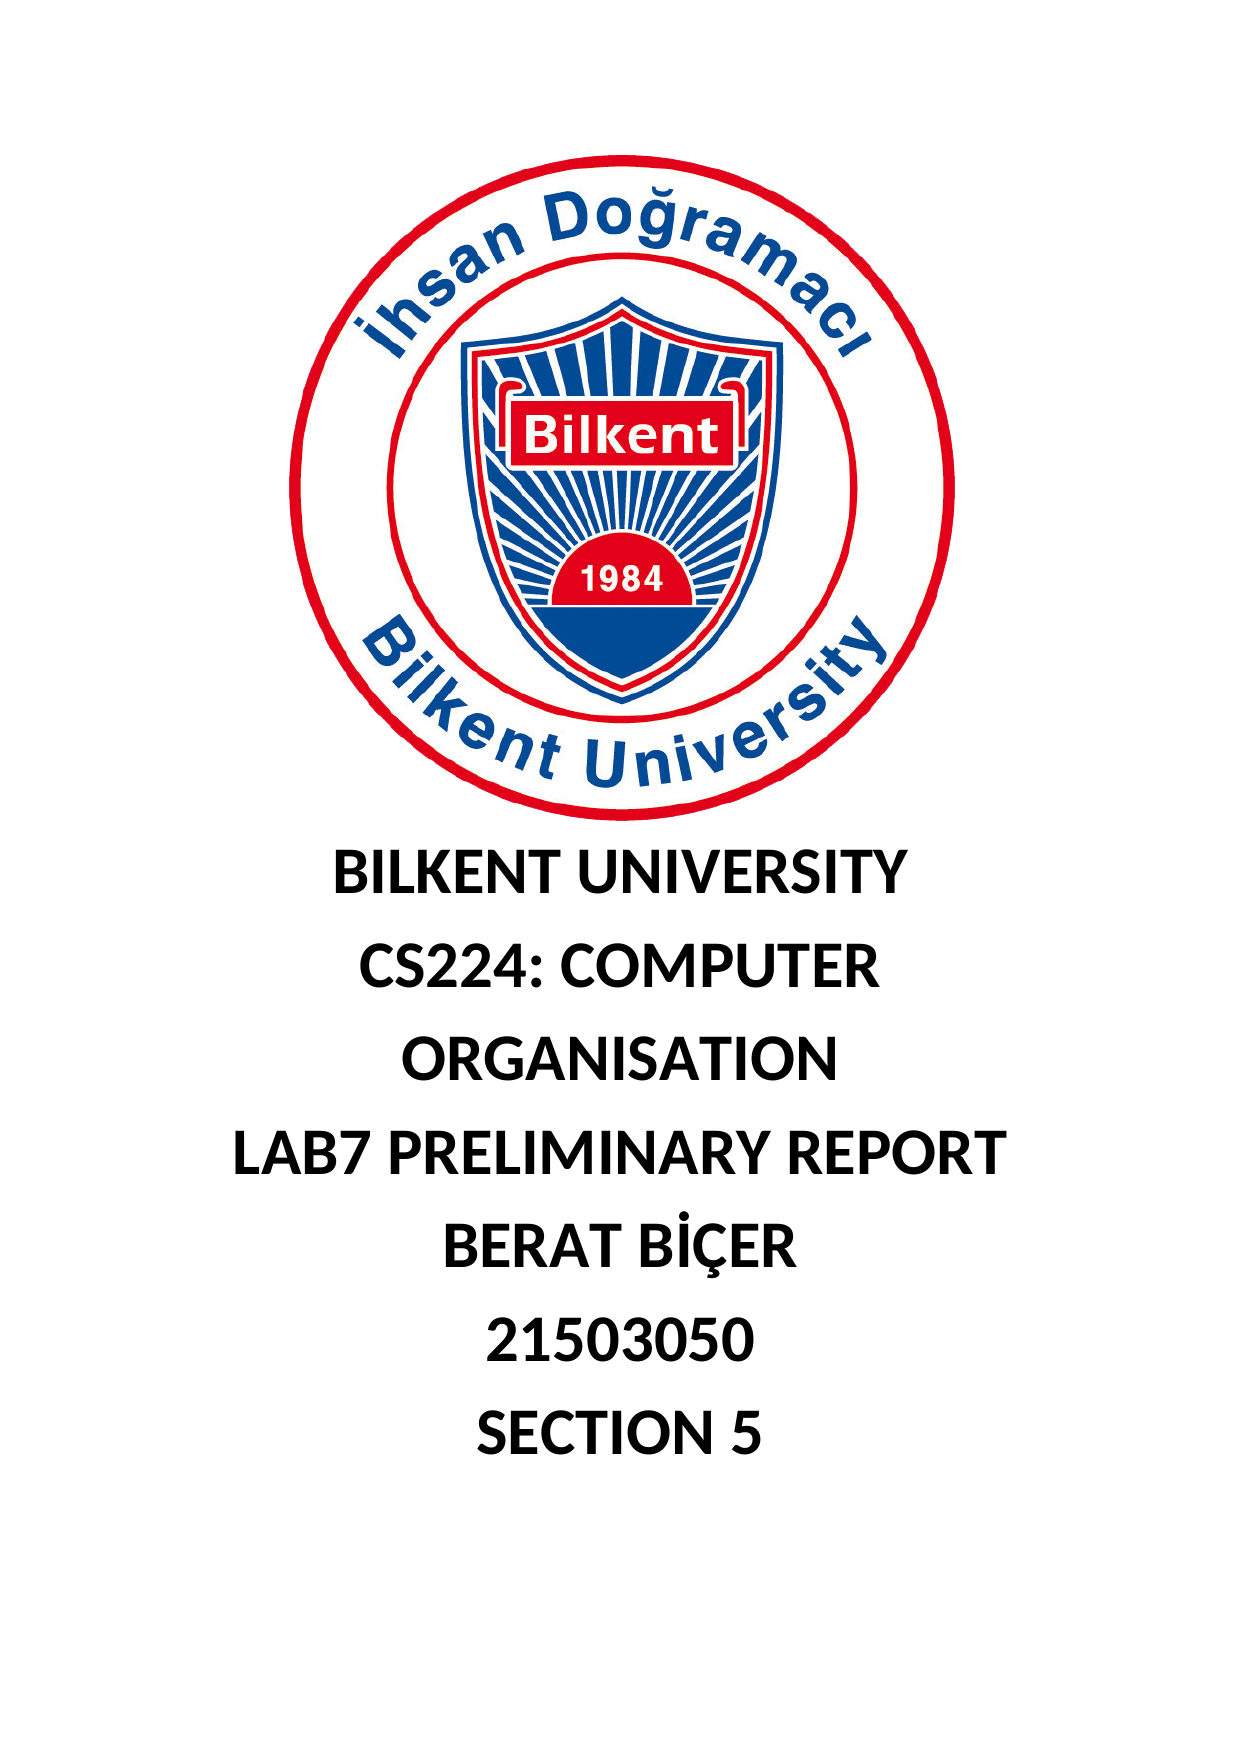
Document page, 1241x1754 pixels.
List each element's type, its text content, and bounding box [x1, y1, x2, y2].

list 21503050 [148, 1296, 1093, 1378]
list BILKENT UNIVERSITY [148, 829, 1093, 910]
list SECTION 5 [148, 1390, 1093, 1471]
picture [281, 147, 959, 825]
list BERAT BİÇER [148, 1203, 1093, 1284]
list CS224: COMPUTER ORGANISATION [148, 922, 1093, 1097]
list LAB7 PRELIMINARY REPORT [148, 1109, 1093, 1191]
